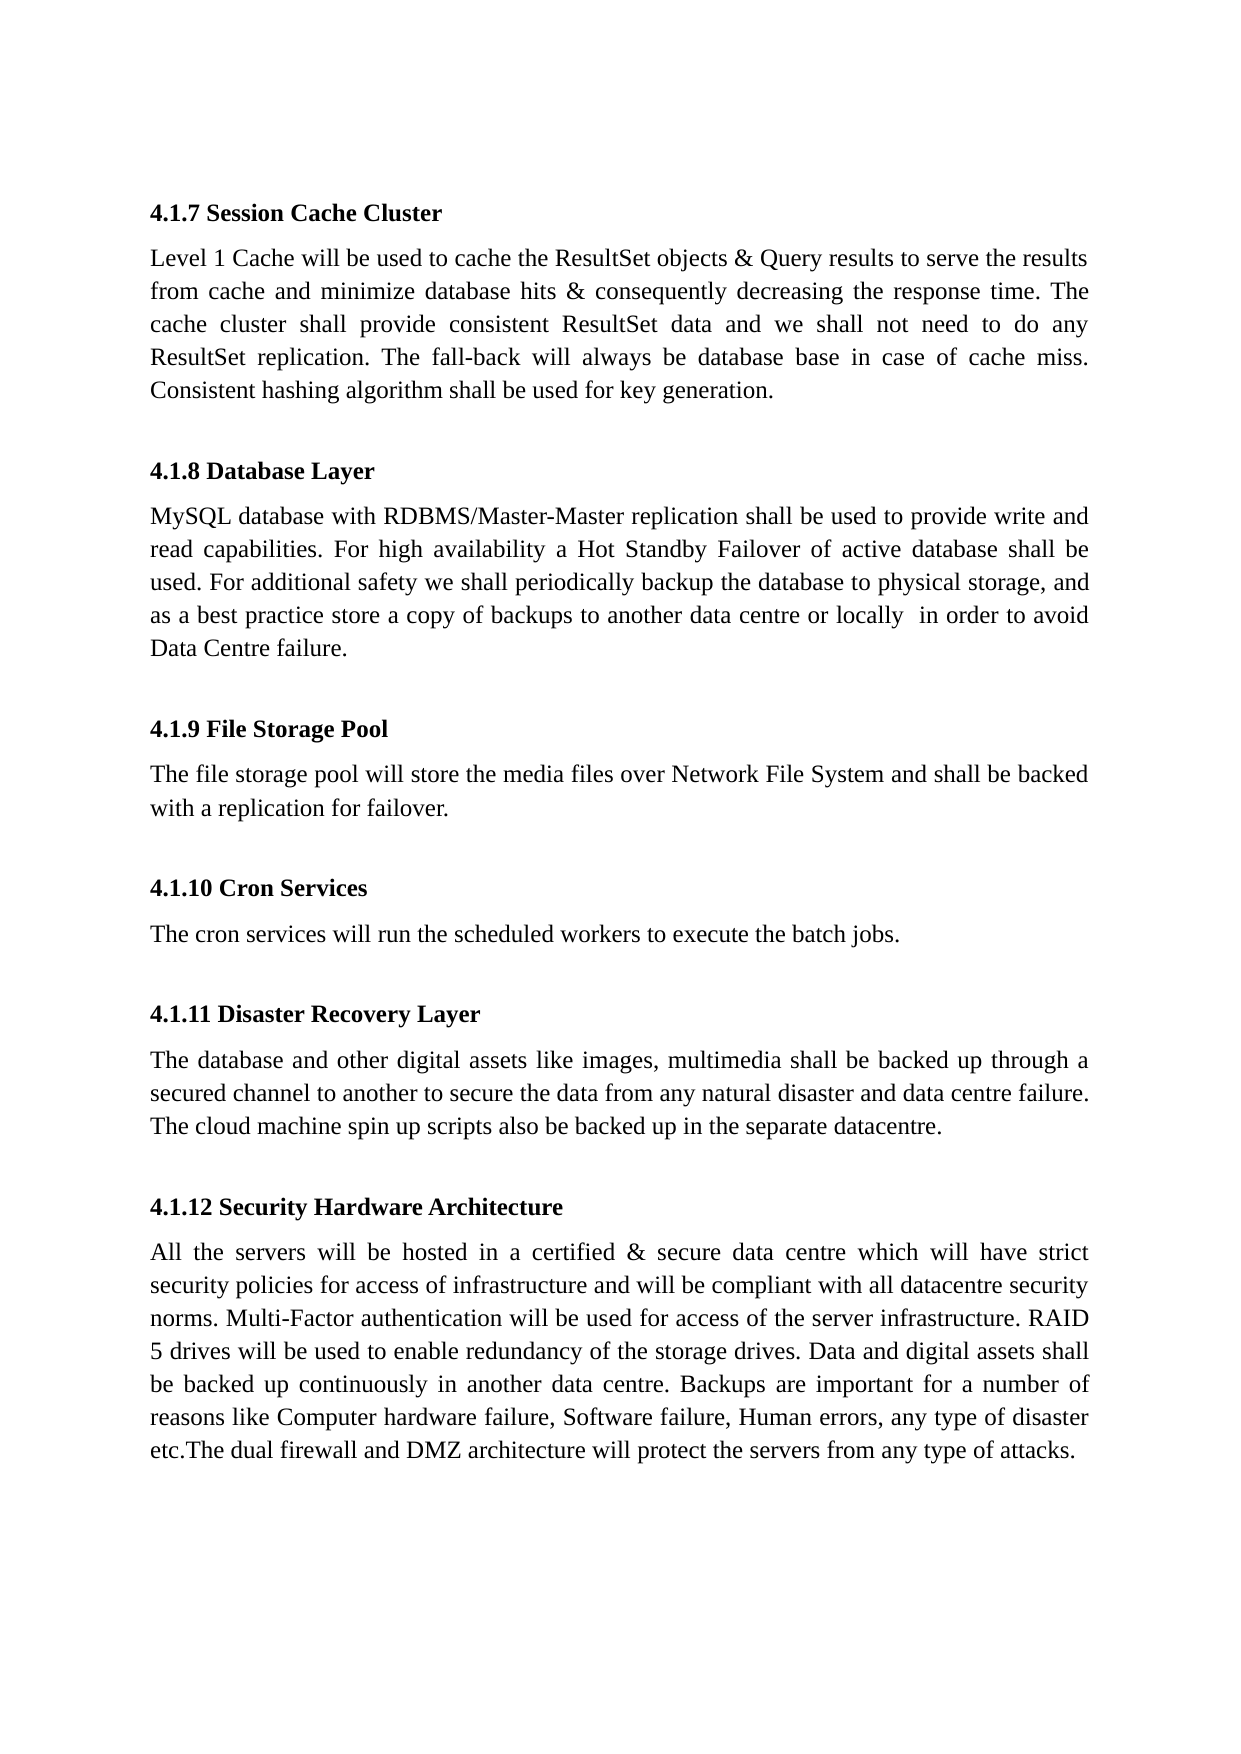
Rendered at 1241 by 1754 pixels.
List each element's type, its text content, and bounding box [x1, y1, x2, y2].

text The file storage pool will store the media files over Network File System and shall be backed with a replication for failover. [150, 759, 1090, 821]
text Level 1 Cache will be used to cache the ResultSet objects & Query results to serve the results from cache and minimize database hits & consequently decreasing the response time. The cache cluster shall provide consistent ResultSet data and we shall not need to do any ResultSet replication. The fall-back will always be database base in case of cache miss. Consistent hashing algorithm shall be used for key generation. [150, 243, 1090, 404]
subtitle 4.1.8 Database Layer [150, 456, 1090, 484]
subtitle 4.1.10 Cron Services [150, 873, 1090, 902]
subtitle 4.1.12 Security Hardware Architecture [150, 1192, 1090, 1220]
text All the servers will be hosted in a certified & secure data centre which will have strict security policies for access of infrastructure and will be compliant with all datacentre security norms. Multi-Factor authentication will be used for access of the server infrastructure. RAID 5 drives will be used to enable redundancy of the storage drives. Data and digital assets shall be backed up continuously in another data centre. Backups are important for a number of reasons like Computer hardware failure, Software failure, Human errors, any type of disaster etc.The dual firewall and DMZ architecture will protect the servers from any type of attacks. [150, 1237, 1090, 1464]
subtitle 4.1.11 Disaster Recovery Layer [150, 999, 1090, 1028]
subtitle 4.1.7 Session Cache Cluster [150, 198, 1090, 226]
text The database and other digital assets like images, multimedia shall be backed up through a secured channel to another to secure the data from any natural disaster and data centre failure. The cloud machine spin up scripts also be backed up in the separate datacentre. [150, 1045, 1090, 1140]
subtitle 4.1.9 File Storage Pool [150, 714, 1090, 743]
text MySQL database with RDBMS/Master-Master replication shall be used to provide write and read capabilities. For high availability a Hot Standby Failover of active database shall be used. For additional safety we shall periodically backup the database to physical storage, and as a best practice store a copy of backups to another data centre or locally in order to avoid Data Centre failure. [150, 501, 1090, 662]
text The cron services will run the scheduled workers to execute the batch jobs. [150, 919, 1090, 947]
